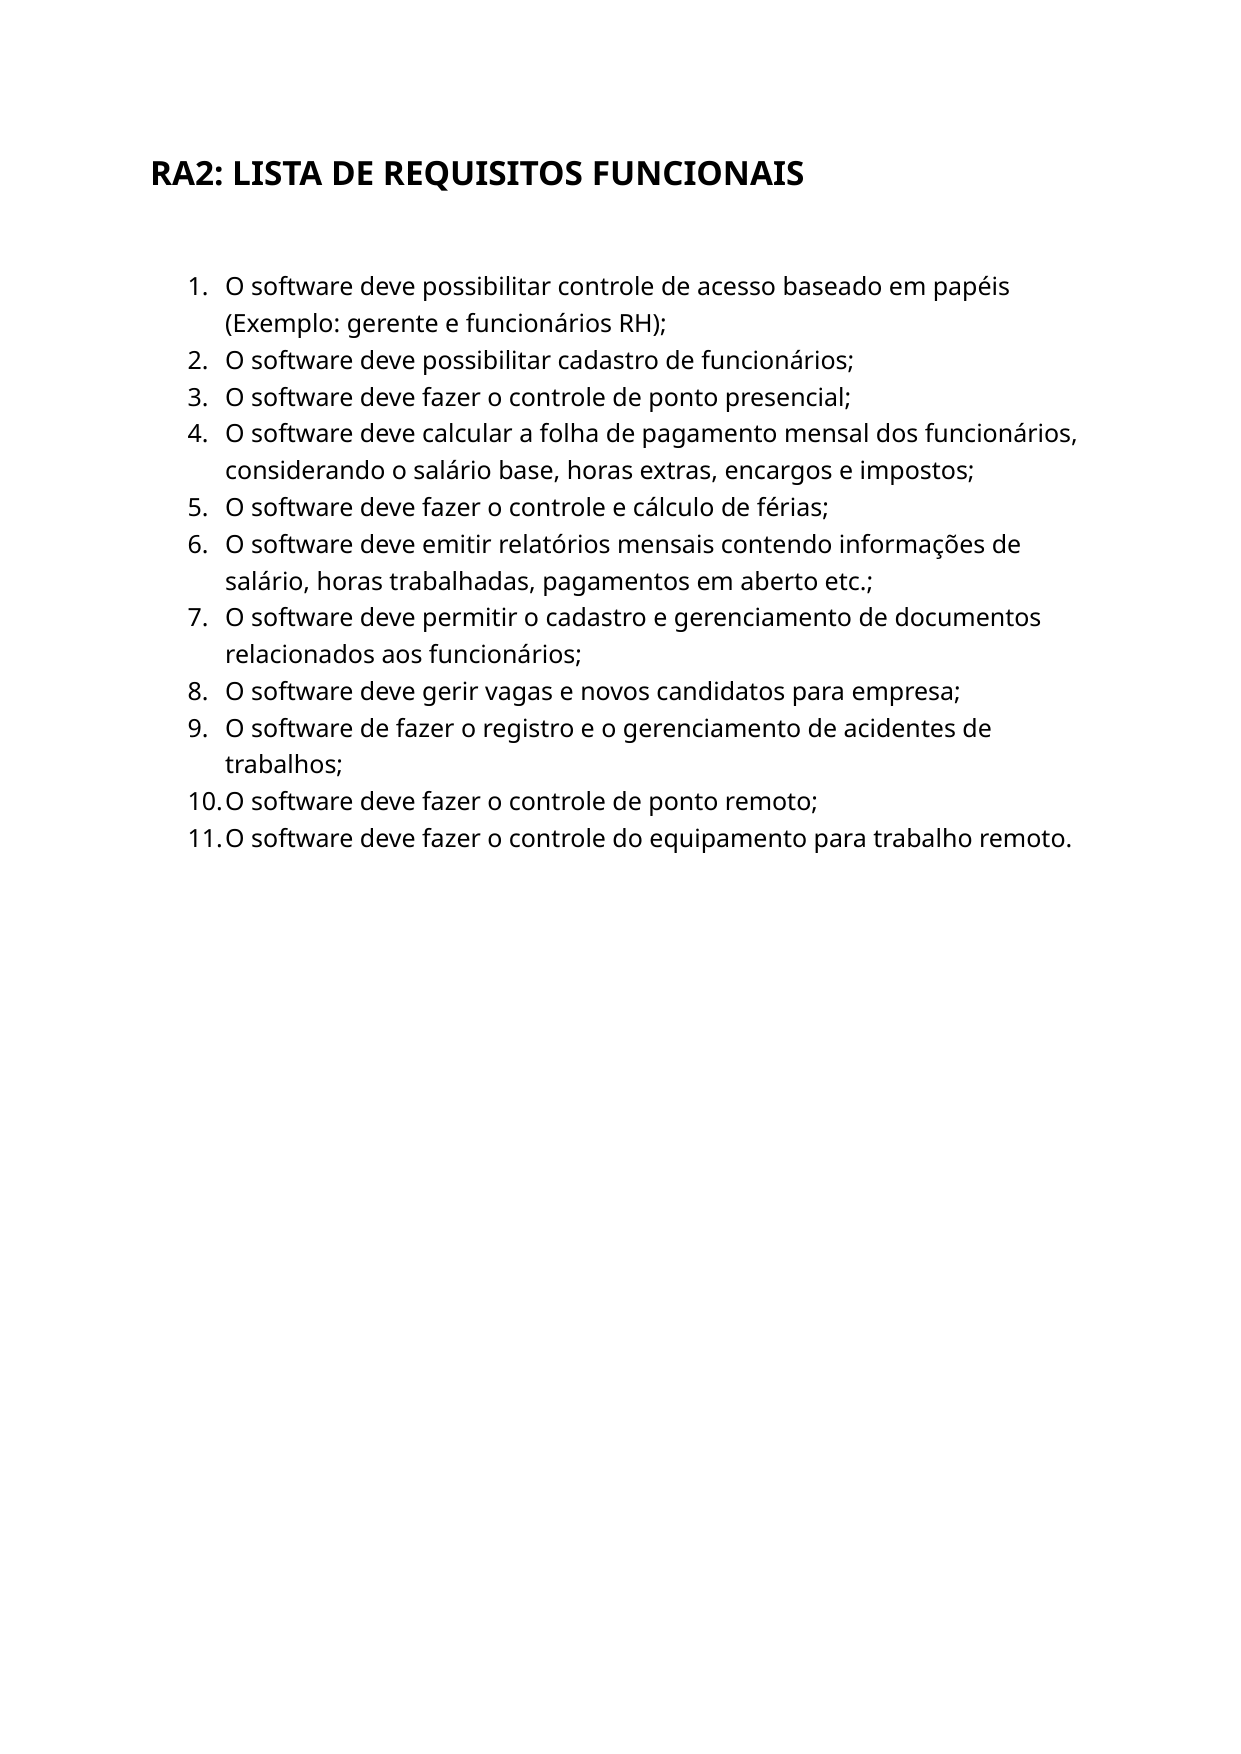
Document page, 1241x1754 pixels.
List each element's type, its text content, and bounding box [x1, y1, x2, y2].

list O software de fazer o registro e o gerenciamento de acidentes de trabalhos; [187, 710, 1090, 781]
text RA2: LISTA DE REQUISITOS FUNCIONAIS [150, 150, 1090, 195]
list O software deve emitir relatórios mensais contendo informações de salário, horas trabalhadas, pagamentos em aberto etc.; [187, 526, 1090, 597]
list O software deve fazer o controle de ponto presencial; [187, 379, 1090, 413]
list O software deve fazer o controle de ponto remoto; [187, 784, 1090, 818]
list O software deve permitir o cadastro e gerenciamento de documentos relacionados aos funcionários; [187, 600, 1090, 671]
list O software deve fazer o controle e cálculo de férias; [187, 490, 1090, 524]
list O software deve possibilitar controle de acesso baseado em papéis (Exemplo: gerente e funcionários RH); [187, 269, 1090, 340]
list O software deve possibilitar cadastro de funcionários; [187, 343, 1090, 377]
list O software deve calcular a folha de pagamento mensal dos funcionários, considerando o salário base, horas extras, encargos e impostos; [187, 416, 1090, 487]
list O software deve gerir vagas e novos candidatos para empresa; [187, 673, 1090, 708]
list O software deve fazer o controle do equipamento para trabalho remoto. [187, 821, 1090, 855]
